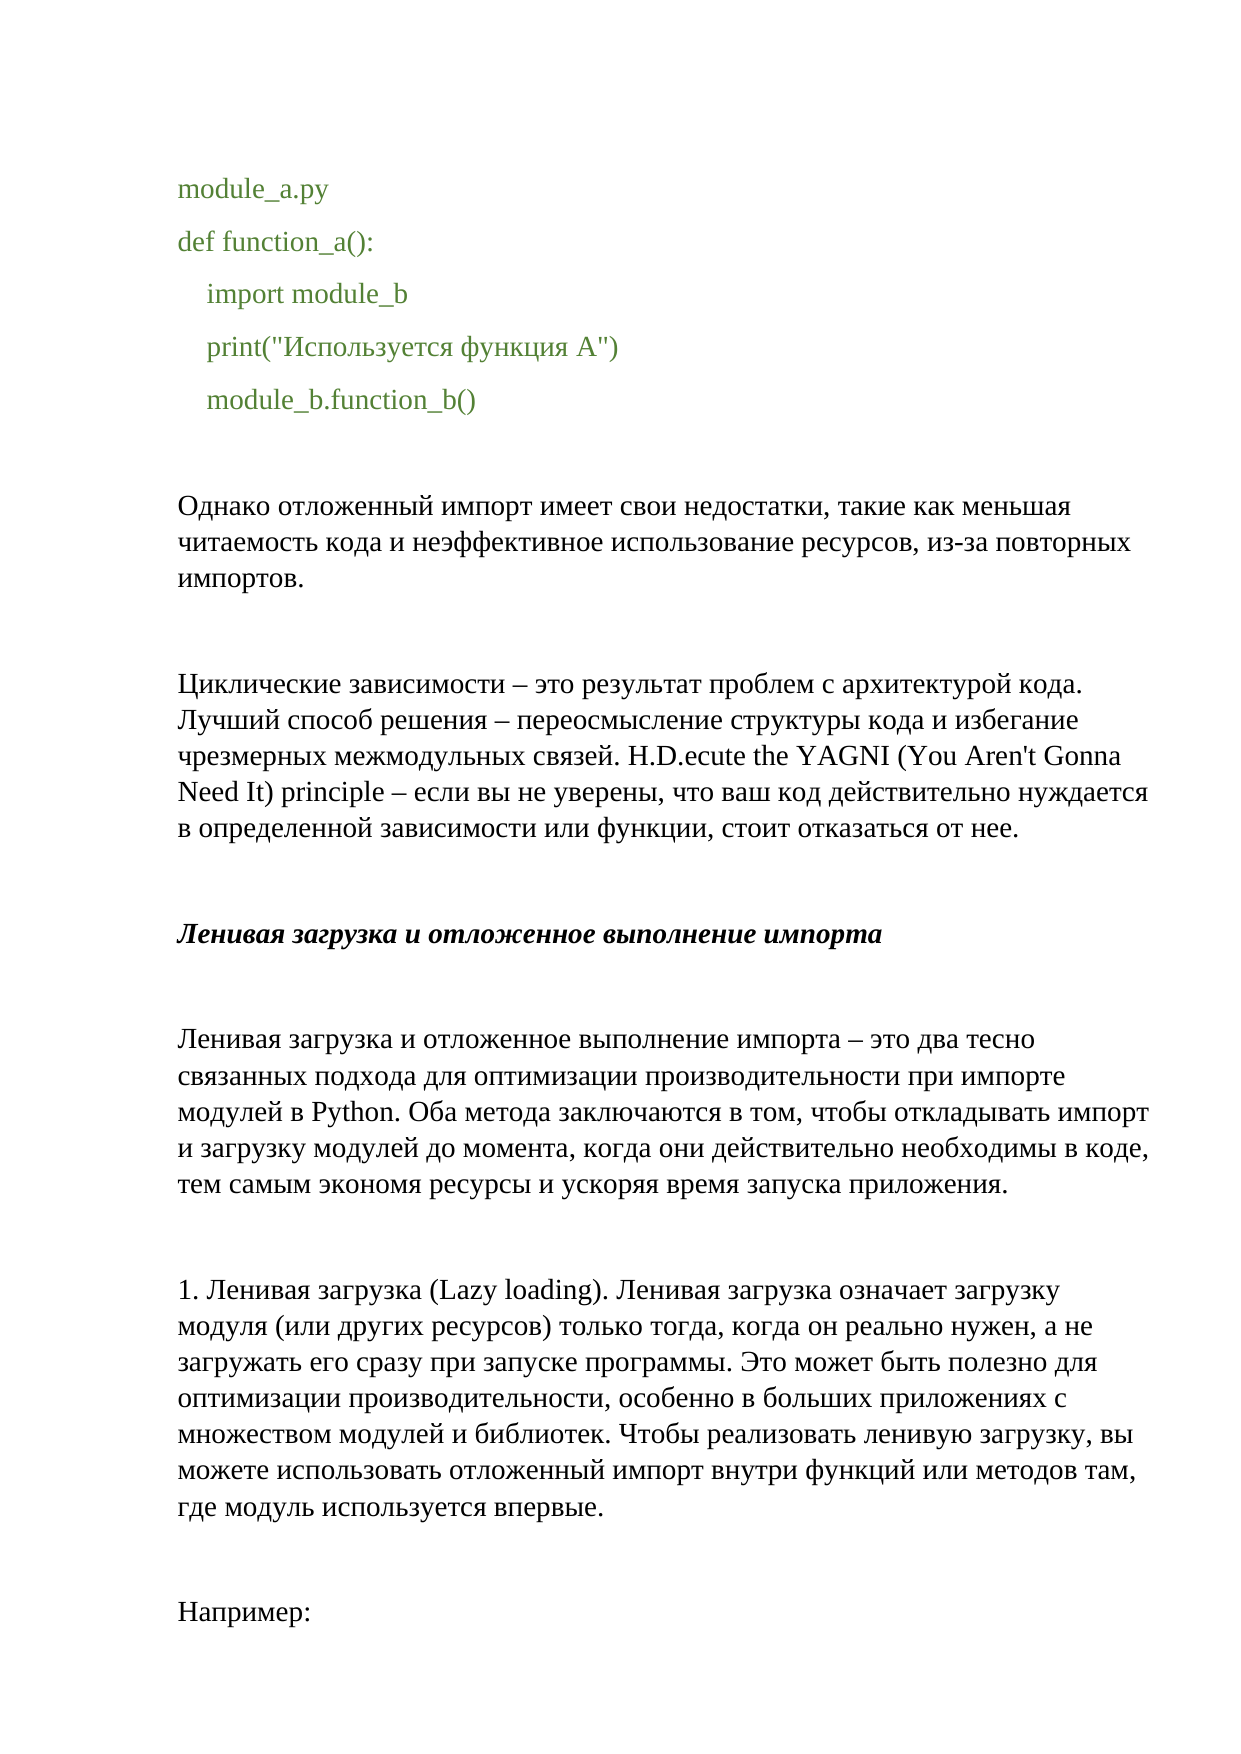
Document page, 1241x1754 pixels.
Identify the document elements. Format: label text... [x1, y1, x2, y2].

text Ленивая загрузка и отложенное выполнение импорта – это два тесно связанных подхода для оптимизации производительности при импорте модулей в Python. Оба метода заключаются в том, чтобы откладывать импорт и загрузку модулей до момента, когда они действительно необходимы в коде, тем самым экономя ресурсы и ускоряя время запуска приложения. [177, 1022, 1152, 1200]
text module_a.py [177, 171, 1152, 204]
text Например: [177, 1594, 1152, 1628]
text 1. Ленивая загрузка (Lazy loading). Ленивая загрузка означает загрузку модуля (или других ресурсов) только тогда, когда он реально нужен, а не загружать его сразу при запуске программы. Это может быть полезно для оптимизации производительности, особенно в больших приложениях с множеством модулей и библиотек. Чтобы реализовать ленивую загрузку, вы можете использовать отложенный импорт внутри функций или методов там, где модуль используется впервые. [177, 1272, 1152, 1522]
text def function_a(): [177, 224, 1152, 257]
text print("Используется функция A") [177, 329, 1152, 363]
text Однако отложенный импорт имеет свои недостатки, такие как меньшая читаемость кода и неэффективное использование ресурсов, из-за повторных импортов. [177, 488, 1152, 594]
text Циклические зависимости – это результат проблем с архитектурой кода. Лучший способ решения – переосмысление структуры кода и избегание чрезмерных межмодульных связей. Н.D.ecute the YAGNI (You Aren't Gonna Need It) principle – если вы не уверены, что ваш код действительно нуждается в определенной зависимости или функции, стоит отказаться от нее. [177, 666, 1152, 844]
text import module_b [177, 277, 1152, 310]
text module_b.function_b() [177, 382, 1152, 416]
text Ленивая загрузка и отложенное выполнение импорта [177, 916, 1152, 949]
